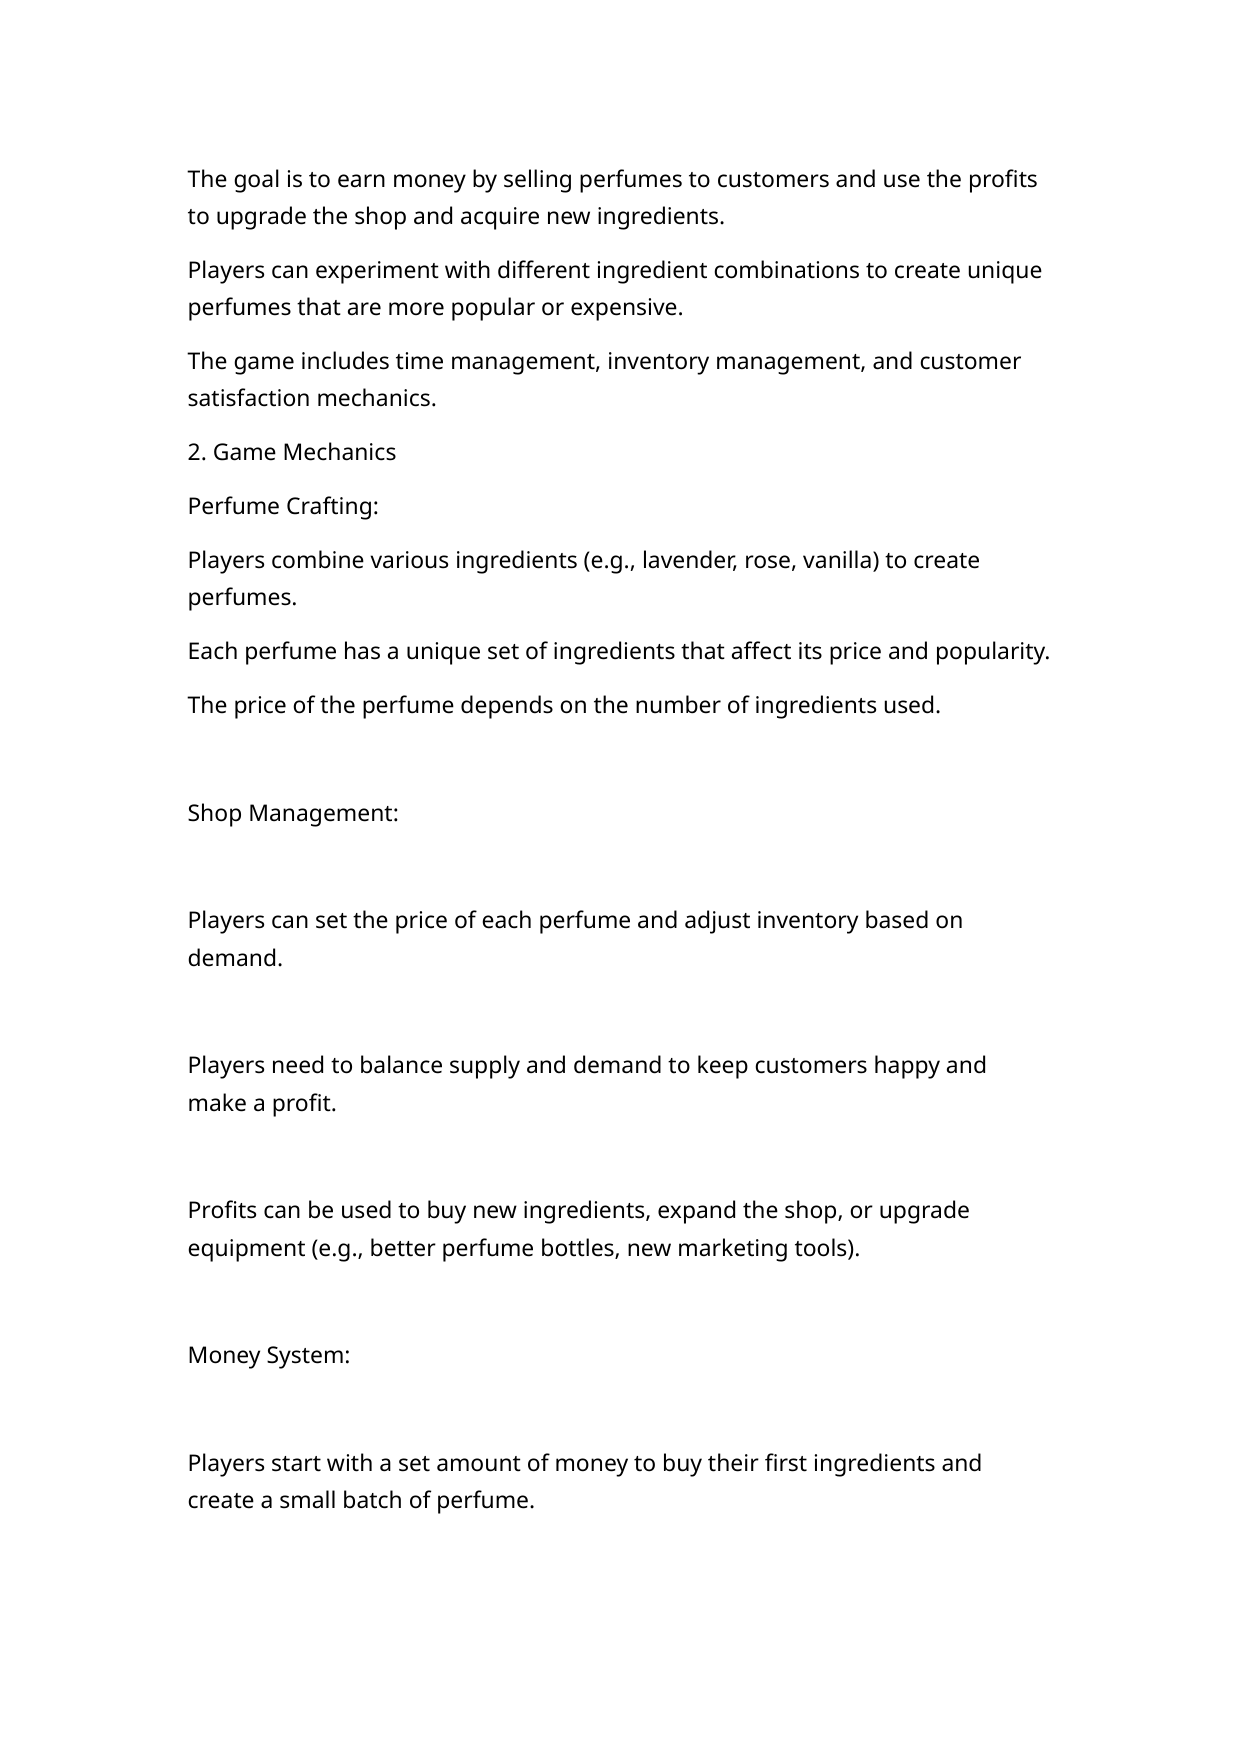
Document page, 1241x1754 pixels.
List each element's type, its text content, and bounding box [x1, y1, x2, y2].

text The game includes time management, inventory management, and customer satisfaction mechanics. [187, 344, 1053, 414]
text Players can set the price of each perfume and adjust inventory based on demand. [187, 903, 1053, 973]
text 2. Game Mechanics [187, 435, 1053, 468]
text The goal is to earn money by selling perfumes to customers and use the profits to upgrade the shop and acquire new ingredients. [187, 162, 1053, 232]
text Players can experiment with different ingredient combinations to create unique perfumes that are more popular or expensive. [187, 253, 1053, 323]
text Players combine various ingredients (e.g., lavender, rose, vanilla) to create perfumes. [187, 543, 1053, 613]
text Players start with a set amount of money to buy their first ingredients and create a small batch of perfume. [187, 1446, 1053, 1516]
text The price of the perfume depends on the number of ingredients used. [187, 688, 1053, 721]
text Perfume Crafting: [187, 489, 1053, 522]
text Profits can be used to buy new ingredients, expand the shop, or upgrade equipment (e.g., better perfume bottles, new marketing tools). [187, 1193, 1053, 1263]
text Players need to balance supply and demand to keep customers happy and make a profit. [187, 1048, 1053, 1118]
text Money System: [187, 1338, 1053, 1371]
text Shop Management: [187, 796, 1053, 828]
text Each perfume has a unique set of ingredients that affect its price and popularity. [187, 634, 1053, 667]
